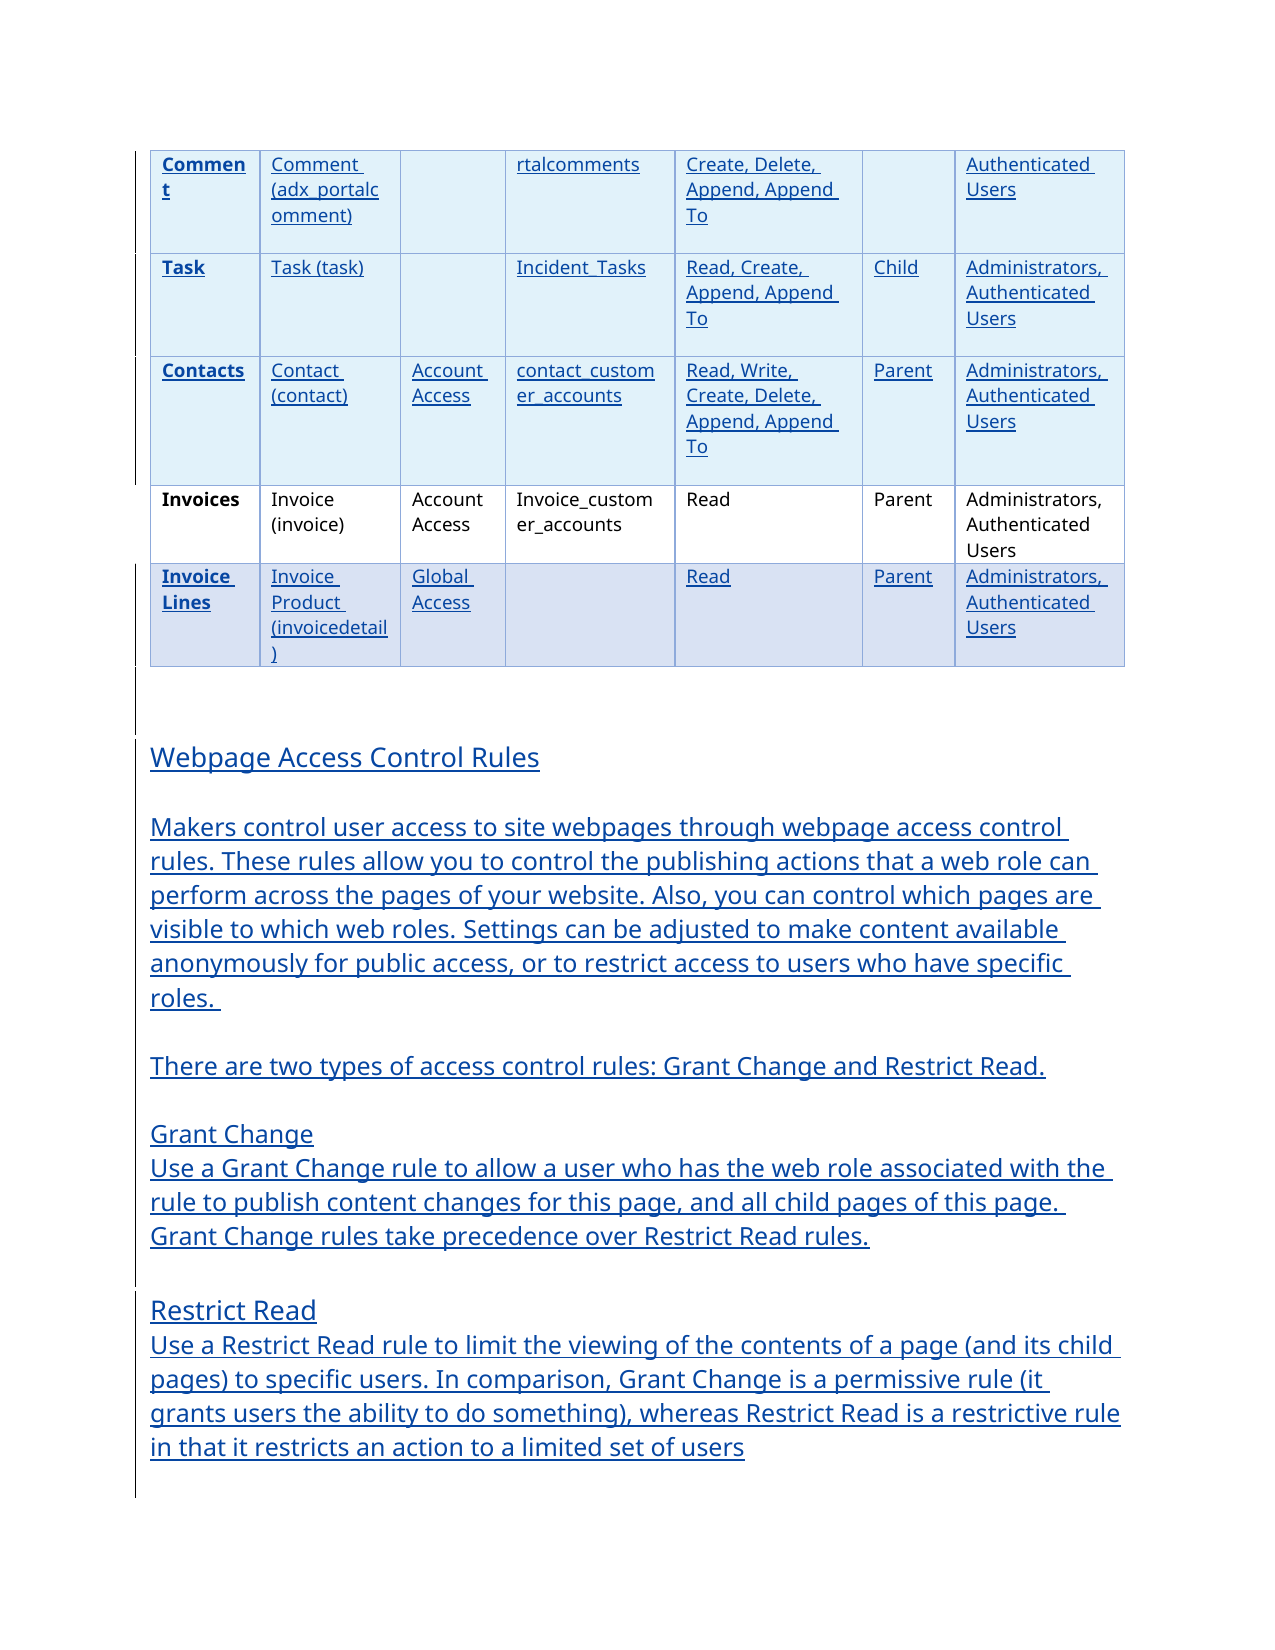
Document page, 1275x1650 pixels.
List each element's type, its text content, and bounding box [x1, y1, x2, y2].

table_cell Invoices [151, 486, 259, 562]
table_cell Parent [863, 486, 954, 562]
table_cell Account Access [401, 486, 505, 562]
table_cell [151, 564, 259, 666]
table_cell Administrators, Authenticated Users [956, 486, 1124, 562]
table_cell [863, 564, 954, 666]
table_cell Invoice (invoice) [261, 486, 400, 562]
table_cell [676, 564, 862, 666]
table_cell Invoice_customer_accounts [506, 486, 674, 562]
table_cell [956, 564, 1124, 666]
table_cell [506, 564, 674, 666]
table_cell [261, 564, 400, 666]
table_cell [401, 564, 505, 666]
table_cell Read [676, 486, 862, 562]
